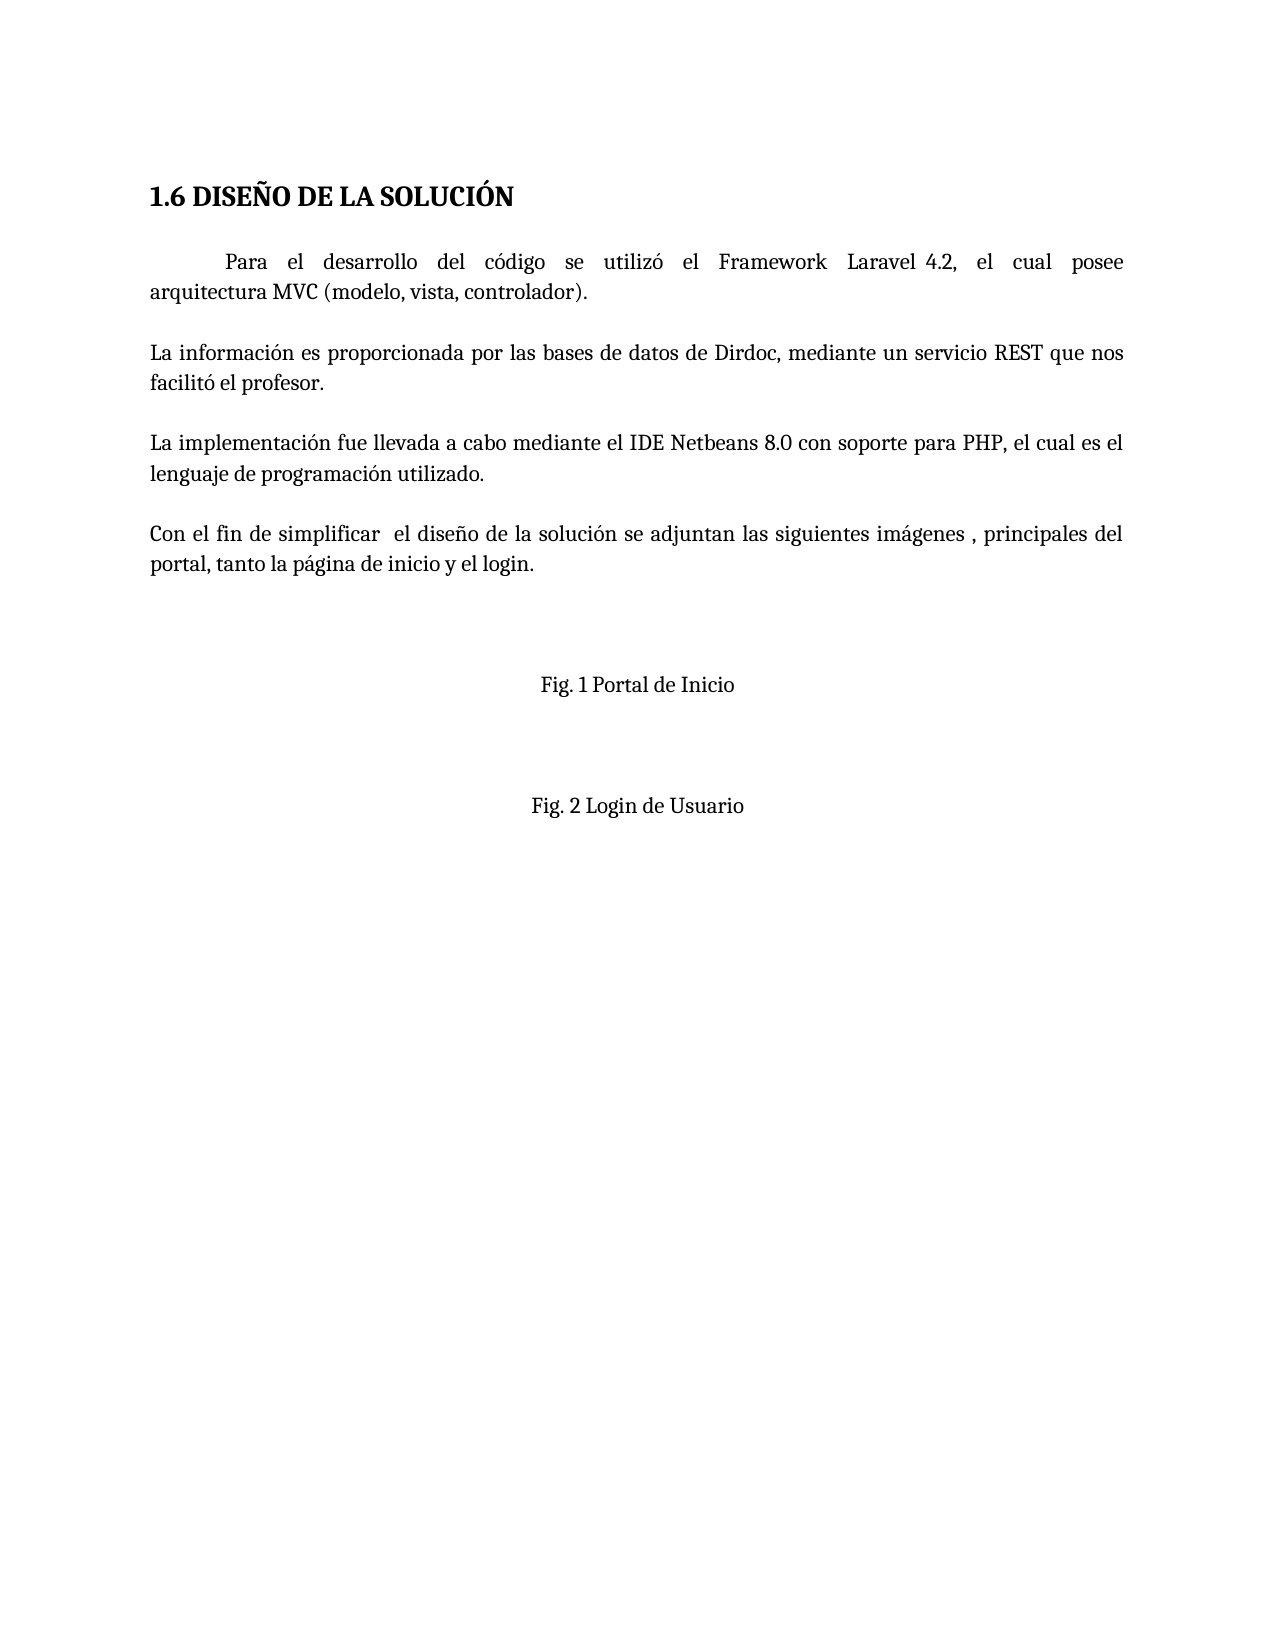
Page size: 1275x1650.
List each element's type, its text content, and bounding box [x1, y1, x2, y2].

text Fig. 1 Portal de Inicio [150, 672, 1125, 698]
text Fig. 2 Login de Usuario [150, 793, 1125, 819]
text La implementación fue llevada a cabo mediante el IDE Netbeans 8.0 con soporte para PHP, el cual es el lenguaje de programación utilizado. [150, 430, 1125, 487]
text Con el fin de simplificar el diseño de la solución se adjuntan las siguientes imágenes , principales del portal, tanto la página de inicio y el login. [150, 521, 1125, 577]
text La información es proporcionada por las bases de datos de Dirdoc, mediante un servicio REST que nos facilitó el profesor. [150, 339, 1125, 396]
text 1.6 DISEÑO DE LA SOLUCIÓN [150, 180, 1125, 214]
text Para el desarrollo del código se utilizó el Framework Laravel 4.2, el cual posee arquitectura MVC (modelo, vista, controlador). [150, 249, 1125, 306]
